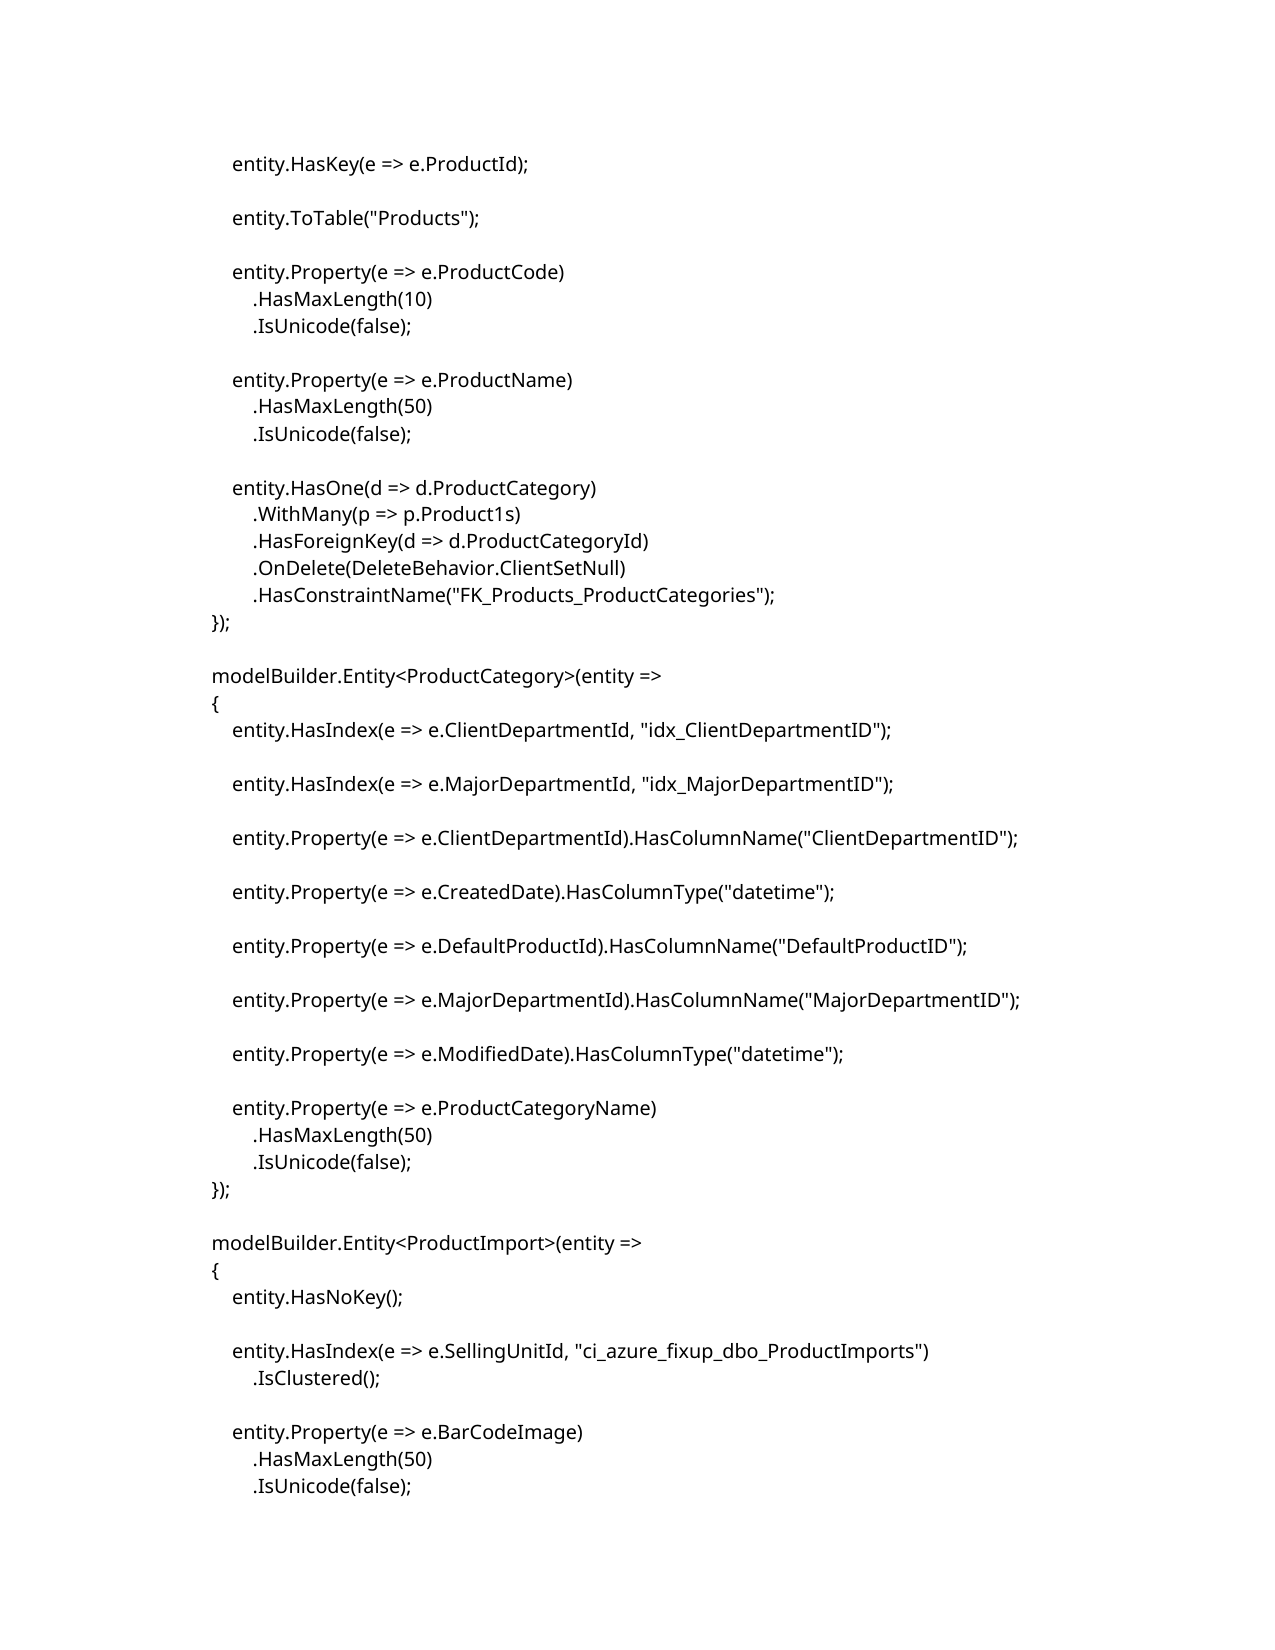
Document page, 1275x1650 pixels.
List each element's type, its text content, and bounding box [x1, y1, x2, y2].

text entity.HasIndex(e => e.MajorDepartmentId, "idx_MajorDepartmentID"); [150, 771, 1125, 797]
text entity.Property(e => e.MajorDepartmentId).HasColumnName("MajorDepartmentID"); [150, 986, 1125, 1013]
text .IsUnicode(false); [150, 420, 1125, 447]
text entity.Property(e => e.DefaultProductId).HasColumnName("DefaultProductID"); [150, 932, 1125, 959]
text { [150, 689, 1125, 717]
text entity.HasOne(d => d.ProductCategory) [150, 474, 1125, 501]
text .HasMaxLength(10) [150, 285, 1125, 312]
text }); [150, 1175, 1125, 1202]
text .HasForeignKey(d => d.ProductCategoryId) [150, 528, 1125, 555]
text entity.Property(e => e.ProductCategoryName) [150, 1094, 1125, 1121]
text .IsClustered(); [150, 1364, 1125, 1391]
text entity.Property(e => e.CreatedDate).HasColumnType("datetime"); [150, 878, 1125, 905]
text modelBuilder.Entity<ProductCategory>(entity => [150, 663, 1125, 689]
text entity.Property(e => e.ProductName) [150, 366, 1125, 393]
text .IsUnicode(false); [150, 1148, 1125, 1175]
text entity.ToTable("Products"); [150, 204, 1125, 231]
text entity.Property(e => e.ClientDepartmentId).HasColumnName("ClientDepartmentID"); [150, 824, 1125, 851]
text entity.HasNoKey(); [150, 1283, 1125, 1310]
text entity.Property(e => e.BarCodeImage) [150, 1418, 1125, 1445]
text .HasConstraintName("FK_Products_ProductCategories"); [150, 582, 1125, 609]
text .OnDelete(DeleteBehavior.ClientSetNull) [150, 555, 1125, 582]
text entity.HasIndex(e => e.ClientDepartmentId, "idx_ClientDepartmentID"); [150, 717, 1125, 743]
text entity.HasKey(e => e.ProductId); [150, 150, 1125, 177]
text entity.Property(e => e.ModifiedDate).HasColumnType("datetime"); [150, 1040, 1125, 1067]
text .HasMaxLength(50) [150, 393, 1125, 420]
text .IsUnicode(false); [150, 312, 1125, 339]
text entity.Property(e => e.ProductCode) [150, 258, 1125, 285]
text }); [150, 609, 1125, 636]
text entity.HasIndex(e => e.SellingUnitId, "ci_azure_fixup_dbo_ProductImports") [150, 1337, 1125, 1364]
text .HasMaxLength(50) [150, 1445, 1125, 1472]
text modelBuilder.Entity<ProductImport>(entity => [150, 1229, 1125, 1256]
text { [150, 1256, 1125, 1283]
text .HasMaxLength(50) [150, 1121, 1125, 1148]
text .WithMany(p => p.Product1s) [150, 501, 1125, 528]
text .IsUnicode(false); [150, 1472, 1125, 1499]
